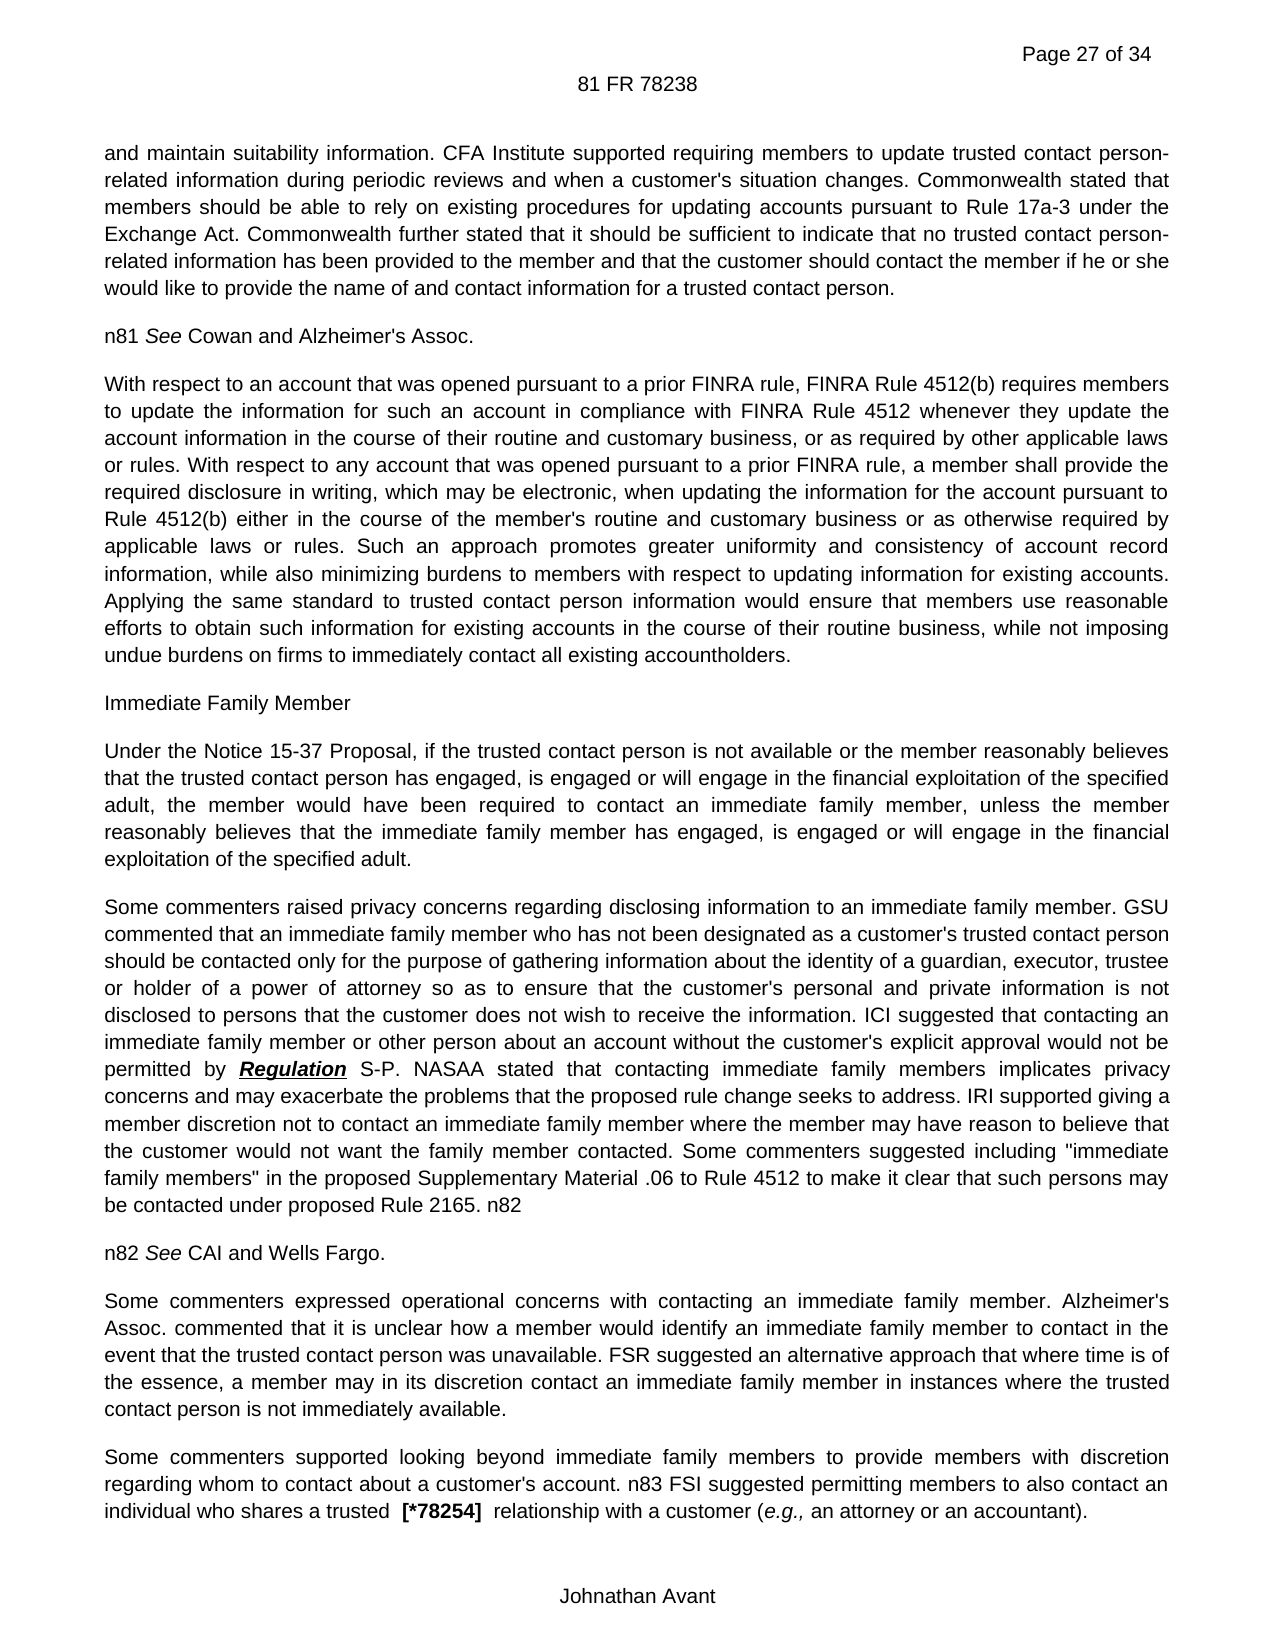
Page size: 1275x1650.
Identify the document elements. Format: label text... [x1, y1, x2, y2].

text n82 See CAI and Wells Fargo. [104, 1237, 1171, 1264]
text n81 See Cowan and Alzheimer's Assoc. [104, 321, 1171, 348]
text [104, 137, 1171, 300]
text With respect to an account that was opened pursuant to a prior FINRA rule, FINRA Rule 4512(b) requires members to update the information for such an account in compliance with FINRA Rule 4512 whenever they update the account information in the course of their routine and customary business, or as required by other applicable laws or rules. With respect to any account that was opened pursuant to a prior FINRA rule, a member shall provide the required disclosure in writing, which may be electronic, when updating the information for the account pursuant to Rule 4512(b) either in the course of the member's routine and customary business or as otherwise required by applicable laws or rules. Such an approach promotes greater uniformity and consistency of account record information, while also minimizing burdens to members with respect to updating information for existing accounts. Applying the same standard to trusted contact person information would ensure that members use reasonable efforts to obtain such information for existing accounts in the course of their routine business, while not imposing undue burdens on firms to immediately contact all existing accountholders. [104, 369, 1171, 667]
text Immediate Family Member [104, 687, 1171, 714]
text Some commenters raised privacy concerns regarding disclosing information to an immediate family member. GSU commented that an immediate family member who has not been designated as a customer's trusted contact person should be contacted only for the purpose of gathering information about the identity of a guardian, executor, trustee or holder of a power of attorney so as to ensure that the customer's personal and private information is not disclosed to persons that the customer does not wish to receive the information. ICI suggested that contacting an immediate family member or other person about an account without the customer's explicit approval would not be permitted by Regulation S-P. NASAA stated that contacting immediate family members implicates privacy concerns and may exacerbate the problems that the proposed rule change seeks to address. IRI supported giving a member discretion not to contact an immediate family member where the member may have reason to believe that the customer would not want the family member contacted. Some commenters suggested including "immediate family members" in the proposed Supplementary Material .06 to Rule 4512 to make it clear that such persons may be contacted under proposed Rule 2165. n82 [104, 892, 1171, 1217]
text Under the Notice 15-37 Proposal, if the trusted contact person is not available or the member reasonably believes that the trusted contact person has engaged, is engaged or will engage in the financial exploitation of the specified adult, the member would have been required to contact an immediate family member, unless the member reasonably believes that the immediate family member has engaged, is engaged or will engage in the financial exploitation of the specified adult. [104, 735, 1171, 871]
text Some commenters supported looking beyond immediate family members to provide members with discretion regarding whom to contact about a customer's account. n83 FSI suggested permitting members to also contact an individual who shares a trusted [*78254] relationship with a customer (e.g., an attorney or an accountant). [104, 1442, 1171, 1523]
text Some commenters expressed operational concerns with contacting an immediate family member. Alzheimer's Assoc. commented that it is unclear how a member would identify an immediate family member to contact in the event that the trusted contact person was unavailable. FSR suggested an alternative approach that where time is of the essence, a member may in its discretion contact an immediate family member in instances where the trusted contact person is not immediately available. [104, 1285, 1171, 1421]
